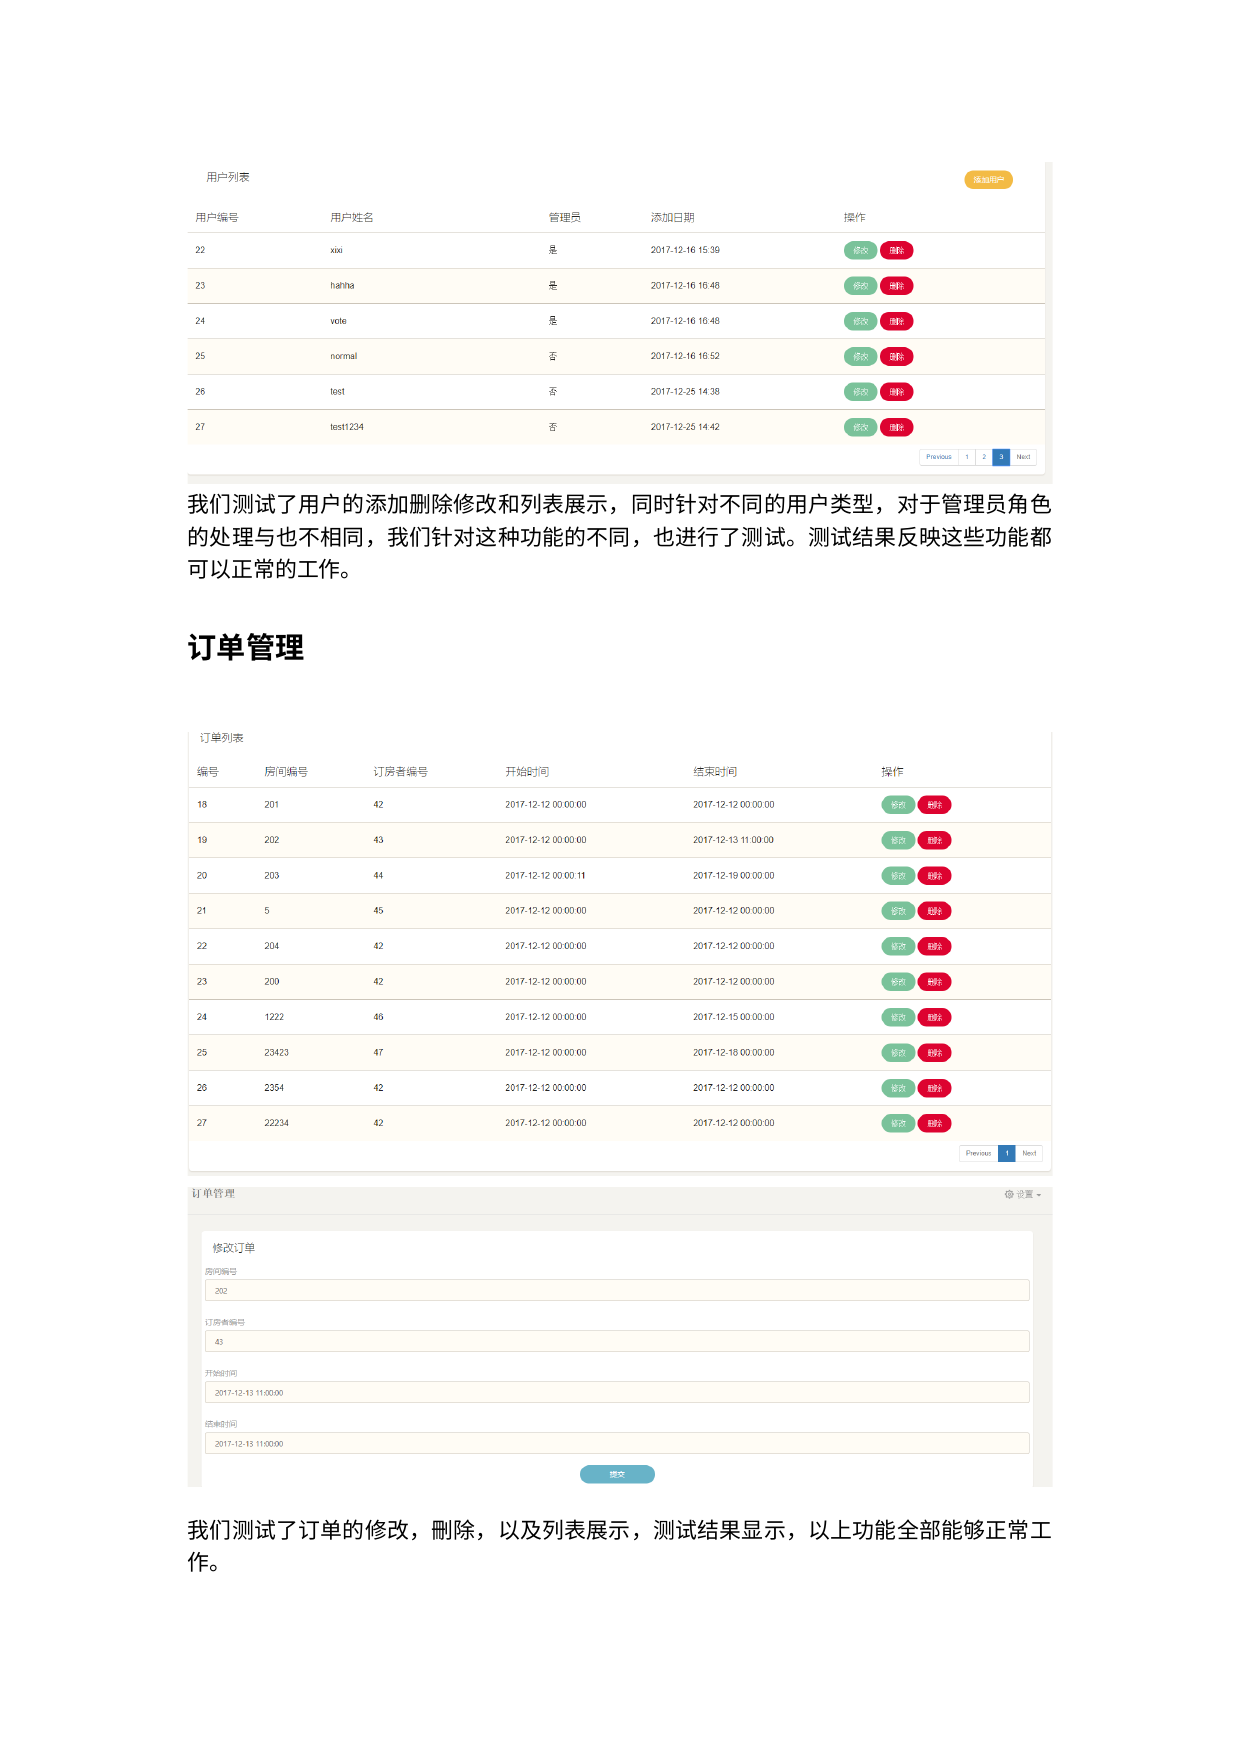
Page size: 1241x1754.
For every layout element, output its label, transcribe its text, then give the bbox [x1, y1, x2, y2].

text 我们测试了订单的修改，刪除，以及列表展示，测试结果显示，以上功能全部能够正常工作。 [187, 1512, 1053, 1577]
picture [187, 162, 1053, 484]
picture [187, 732, 1053, 1176]
subtitle 订单管理 [187, 614, 1053, 679]
picture [187, 1187, 1053, 1487]
text 我们测试了用户的添加删除修改和列表展示，同时针对不同的用户类型，对于管理员角色的处理与也不相同，我们针对这种功能的不同，也进行了测试。测试结果反映这些功能都可以正常的工作。 [187, 487, 1053, 584]
